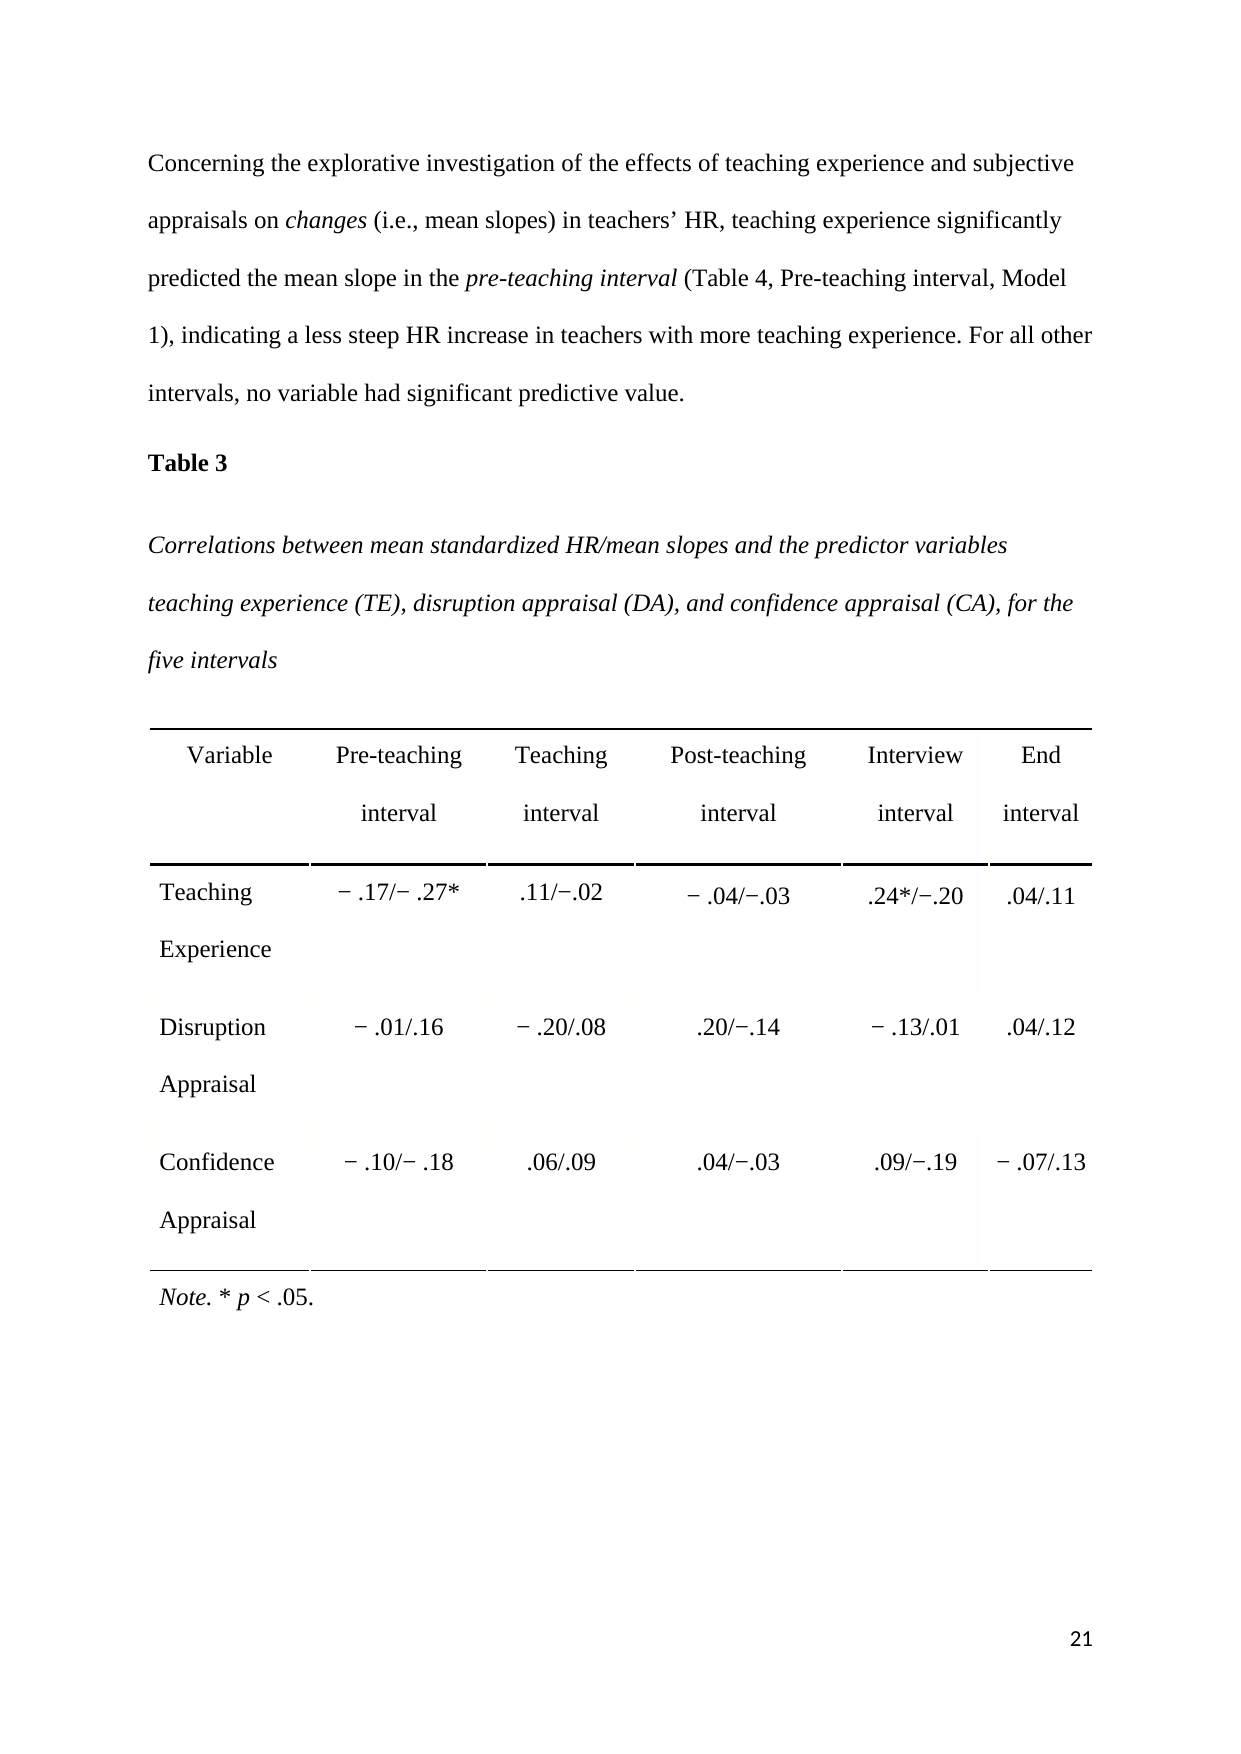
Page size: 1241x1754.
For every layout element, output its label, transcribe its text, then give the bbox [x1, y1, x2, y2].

table_cell − .20/.08 [488, 1002, 635, 1135]
table_cell .06/.09 [488, 1137, 634, 1270]
table_header Pre-teaching interval [311, 730, 486, 863]
table_cell Disruption Appraisal [150, 1002, 309, 1135]
table_cell .24*/−.20 [843, 866, 988, 999]
table_cell − .07/.13 [990, 1135, 1092, 1270]
table_cell .04/.11 [990, 866, 1092, 999]
table_cell − .10/− .18 [311, 1137, 486, 1270]
table_cell .20/−.14 [635, 1000, 842, 1135]
table_cell − .17/− .27* [311, 866, 486, 999]
table_cell − .04/−.03 [636, 866, 841, 999]
table_cell .11/−.02 [488, 866, 634, 999]
table_header Post-teaching interval [636, 730, 841, 863]
table_cell Confidence Appraisal [150, 1137, 309, 1270]
table_header End interval [990, 730, 1092, 863]
table_cell .09/−.19 [843, 1135, 988, 1270]
table_cell Teaching Experience [150, 866, 309, 999]
table_cell Note. * p < .05. [150, 1271, 1092, 1347]
text Concerning the explorative investigation of the effects of teaching experience and subjective appraisals on changes (i.e., mean slopes) in teachers’ HR, teaching experience significantly predicted the mean slope in the pre-teaching interval (Table 4, Pre-teaching interval, Model 1), indicating a less steep HR increase in teachers with more teaching experience. For all other intervals, no variable had significant predictive value. [148, 148, 1093, 406]
table_cell − .01/.16 [311, 1002, 486, 1135]
table_header Variable [150, 730, 309, 863]
table_header Interview interval [843, 730, 988, 863]
text Table 3 [148, 448, 1093, 476]
table_header Teaching interval [488, 730, 634, 863]
table_cell − .13/.01 [842, 1000, 989, 1135]
text Correlations between mean standardized HR/mean slopes and the predictor variables teaching experience (TE), disruption appraisal (DA), and confidence appraisal (CA), for the five intervals [148, 530, 1093, 674]
table_cell .04/.12 [989, 1000, 1093, 1135]
table_cell .04/−.03 [636, 1135, 841, 1270]
